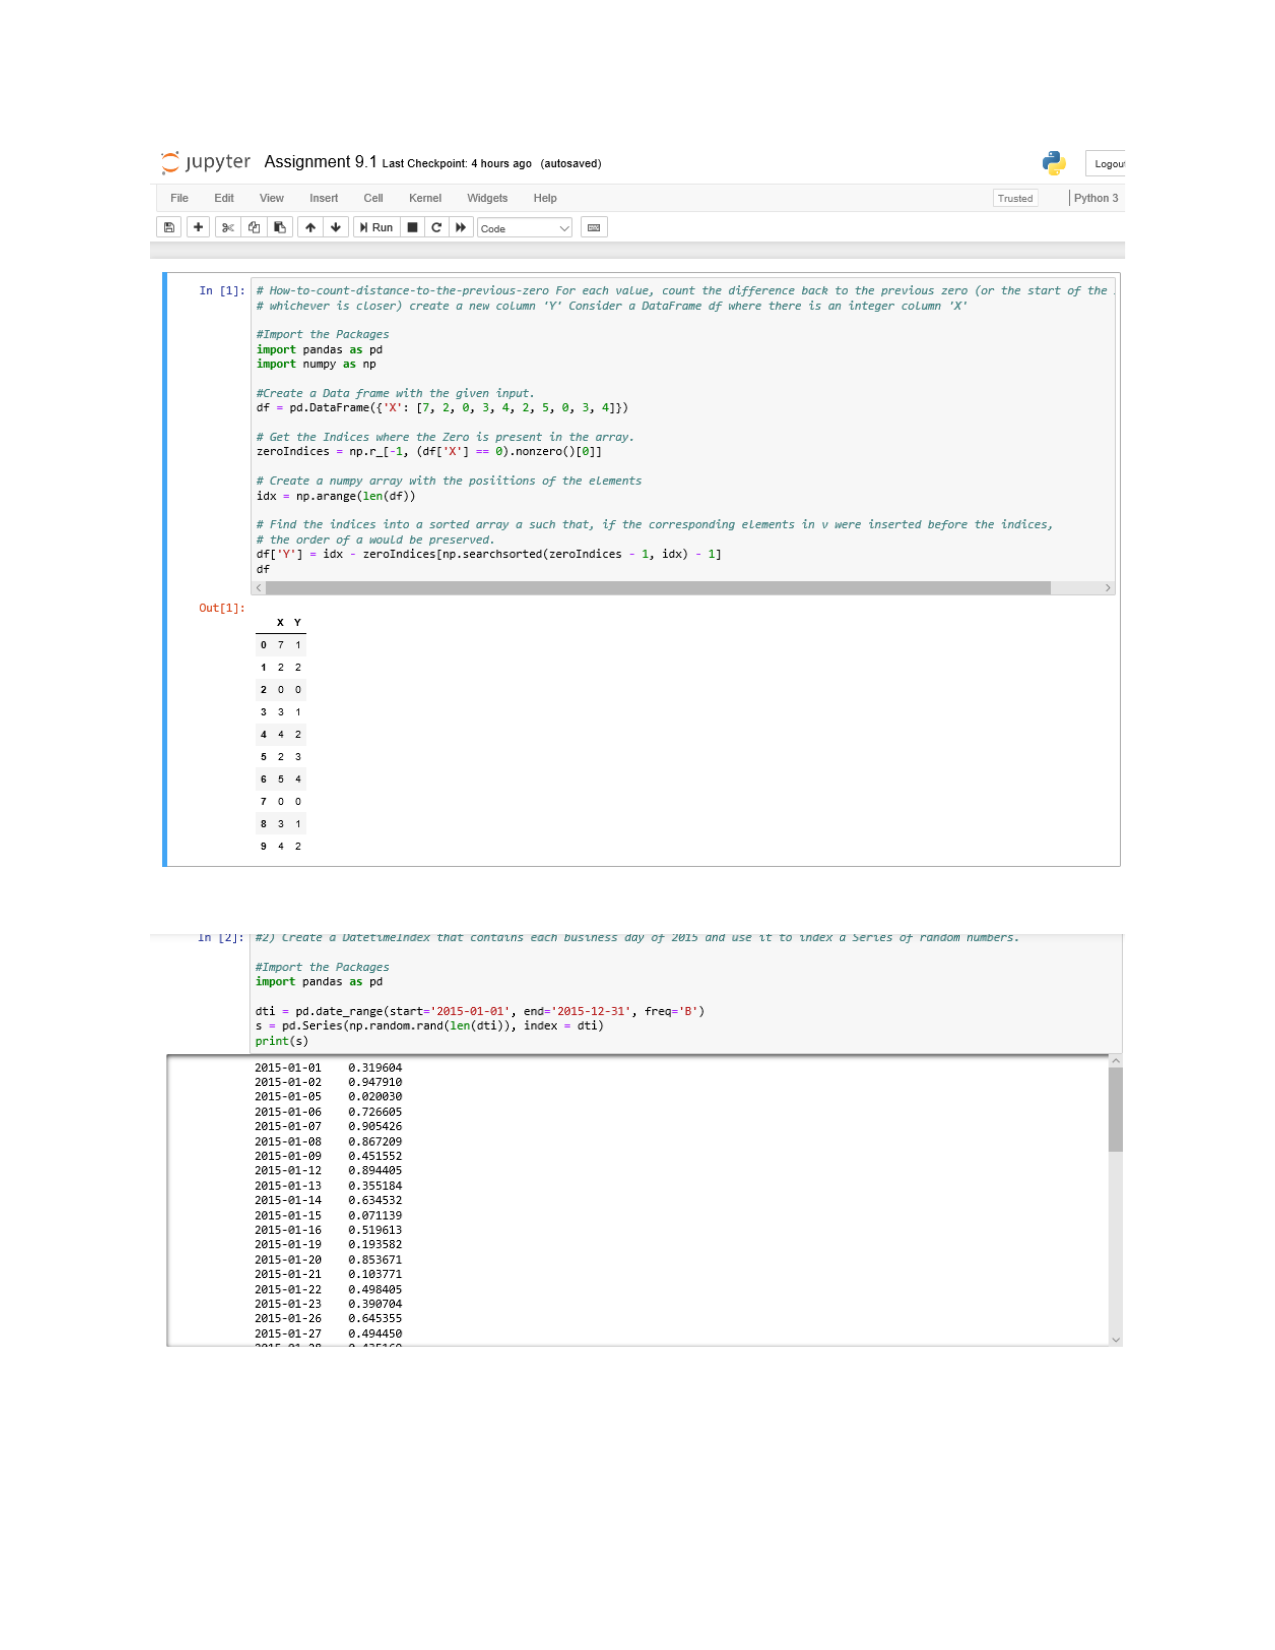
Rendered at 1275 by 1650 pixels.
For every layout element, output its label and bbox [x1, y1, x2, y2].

picture [150, 150, 1125, 869]
picture [150, 934, 1125, 1353]
